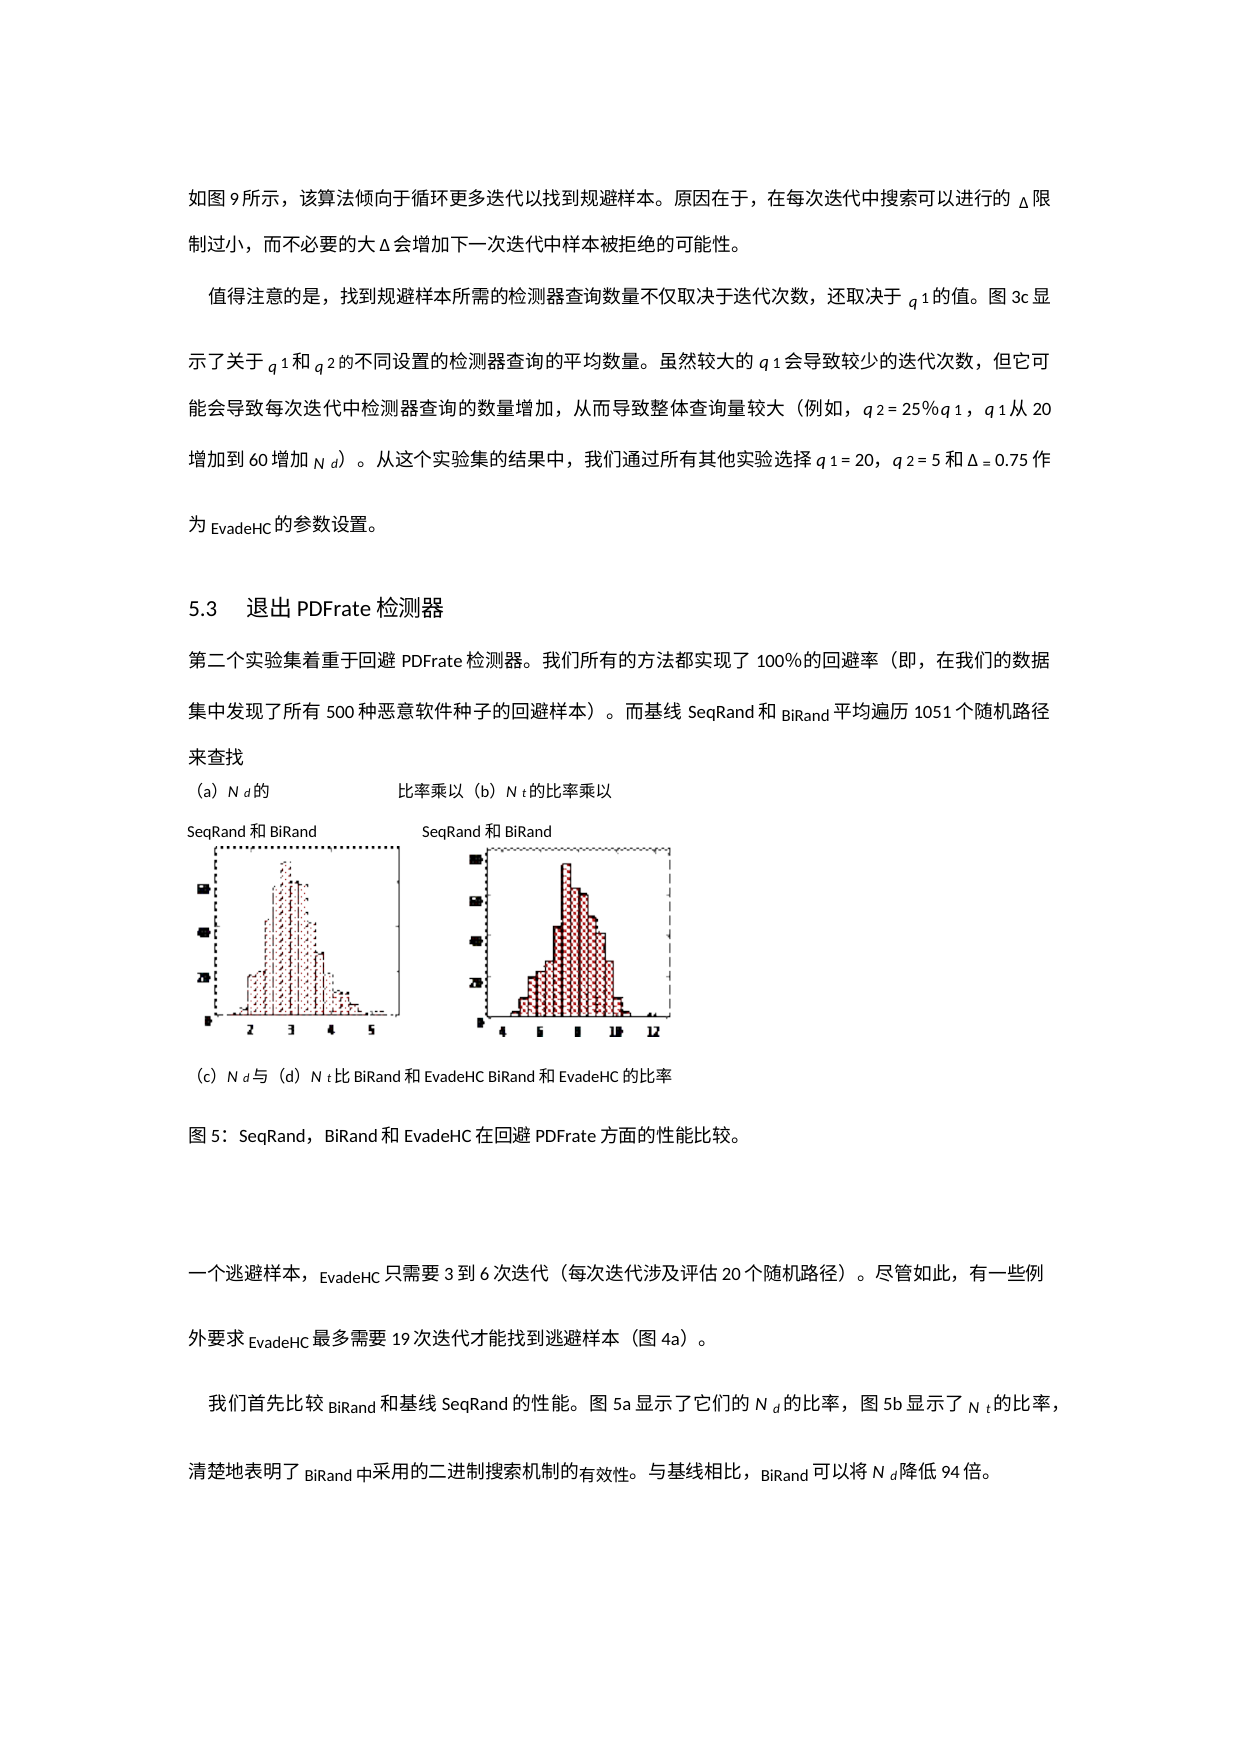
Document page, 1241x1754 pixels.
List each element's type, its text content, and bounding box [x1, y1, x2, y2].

text 我们首先比较BiRand 和基线SeqRand 的性能。图5a显示了它们的N d的比率，图5b显示了N t的比率，清楚地表明了BiRand中采用的二进制搜索机制的有效性。与基线相比，BiRand可以将N d降低94倍。 [188, 1368, 1051, 1498]
text 第二个实验集着重于回避PDFrate检测器。我们所有的方法都实现了100％的回避率（即，在我们的数据集中发现了所有500种恶意软件种子的回避样本）。而基线SeqRand和BiRand平均遍历1051个随机路径来查找 [188, 643, 1051, 773]
text 5.3 退出PDFrate检测器 [188, 574, 1050, 639]
text （c）N d与（d）N t比BiRand和EvadeHC BiRand和EvadeHC的比率 [186, 1059, 1006, 1091]
text 一个逃避样本，EvadeHC 只需要3到6次迭代（每次迭代涉及评估20个随机路径）。尽管如此，有一些例外要求EvadeHC最多需要19次迭代才能找到逃避样本（图4a）。 [188, 1237, 1053, 1367]
text 图5：SeqRand，BiRand和EvadeHC在回避PDFrate方面的性能比较。 [188, 1118, 1053, 1150]
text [188, 162, 1051, 259]
text SeqRand和BiRand SeqRand和BiRand [187, 814, 1053, 846]
text （a）N d的 比率乘以（b）N t的比率乘以 [186, 774, 1053, 807]
picture [197, 846, 671, 1037]
text 值得注意的是，找到规避样本所需的检测器查询数量不仅取决于迭代次数，还取决于q 1 的值。图3c显示了关于q 1 和q 2的不同设置的检测器查询的平均数量。虽然较大的q 1 会导致较少的迭代次数，但它可能会导致每次迭代中检测器查询的数量增加，从而导致整体查询量较大（例如，q 2 = 25％q 1 ，q 1 从20增加到60增加N d）。从这个实验集的结果中，我们通过所有其他实验选择q 1 = 20，q 2 = 5和Δ = 0.75作为EvadeHC的参数设置。 [188, 261, 1051, 553]
